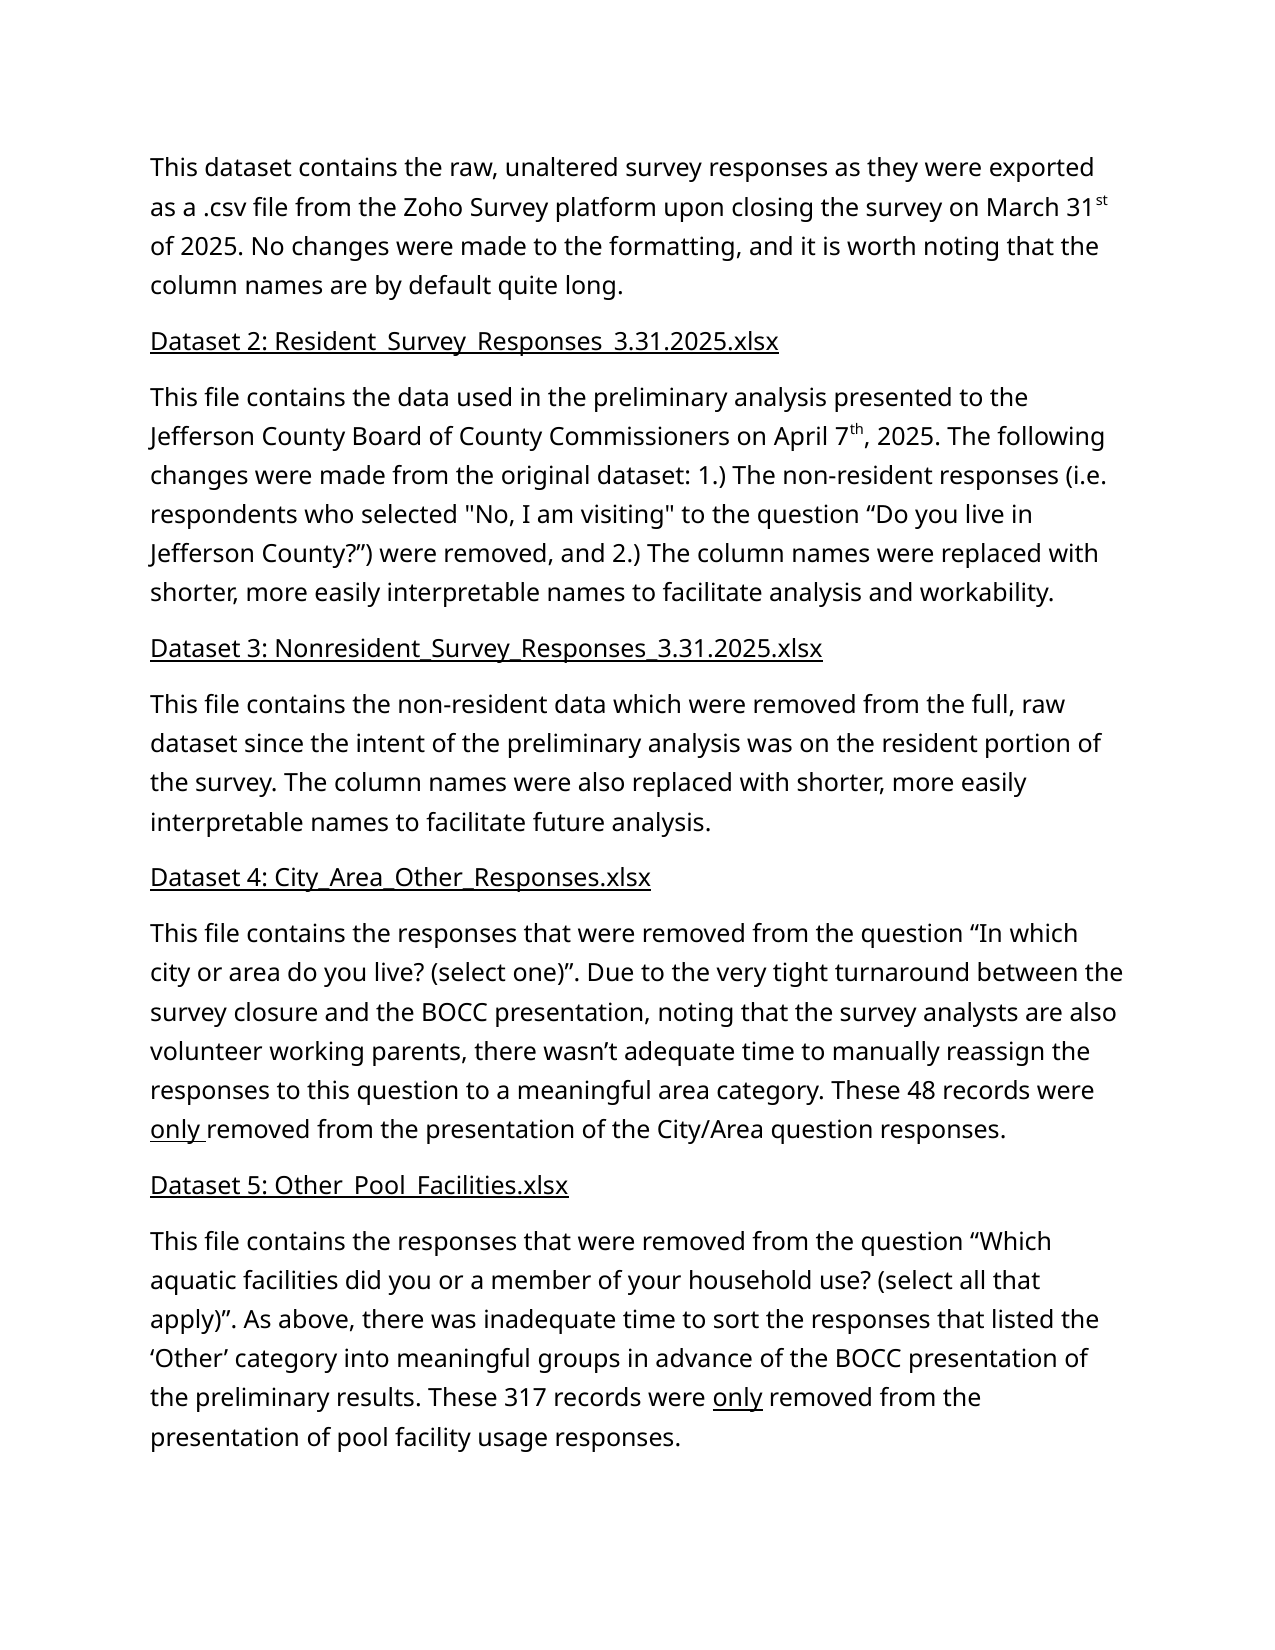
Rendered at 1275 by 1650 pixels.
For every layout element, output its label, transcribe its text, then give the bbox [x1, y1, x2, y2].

text This file contains the responses that were removed from the question “In which city or area do you live? (select one)”. Due to the very tight turnaround between the survey closure and the BOCC presentation, noting that the survey analysts are also volunteer working parents, there wasn’t adequate time to manually reassign the responses to this question to a meaningful area category. These 48 records were only removed from the presentation of the City/Area question responses. [150, 916, 1125, 1146]
text Dataset 2: Resident_Survey_Responses_3.31.2025.xlsx [150, 323, 1125, 357]
text This file contains the data used in the preliminary analysis presented to the Jefferson County Board of County Commissioners on April 7th, 2025. The following changes were made from the original dataset: 1.) The non-resident responses (i.e. respondents who selected "No, I am visiting" to the question “Do you live in Jefferson County?”) were removed, and 2.) The column names were replaced with shorter, more easily interpretable names to facilitate analysis and workability. [150, 379, 1125, 609]
text This file contains the responses that were removed from the question “Which aquatic facilities did you or a member of your household use? (select all that apply)”. As above, there was inadequate time to sort the responses that listed the ‘Other’ category into meaningful groups in advance of the BOCC presentation of the preliminary results. These 317 records were only removed from the presentation of pool facility usage responses. [150, 1223, 1125, 1453]
text This dataset contains the raw, unaltered survey responses as they were exported as a .csv file from the Zoho Survey platform upon closing the survey on March 31st of 2025. No changes were made to the formatting, and it is worth noting that the column names are by default quite long. [150, 150, 1125, 302]
text Dataset 4: City_Area_Other_Responses.xlsx [150, 860, 1125, 894]
text Dataset 3: Nonresident_Survey_Responses_3.31.2025.xlsx [150, 631, 1125, 665]
text This file contains the non-resident data which were removed from the full, raw dataset since the intent of the preliminary analysis was on the resident portion of the survey. The column names were also replaced with shorter, more easily interpretable names to facilitate future analysis. [150, 687, 1125, 838]
text Dataset 5: Other_Pool_Facilities.xlsx [150, 1167, 1125, 1202]
